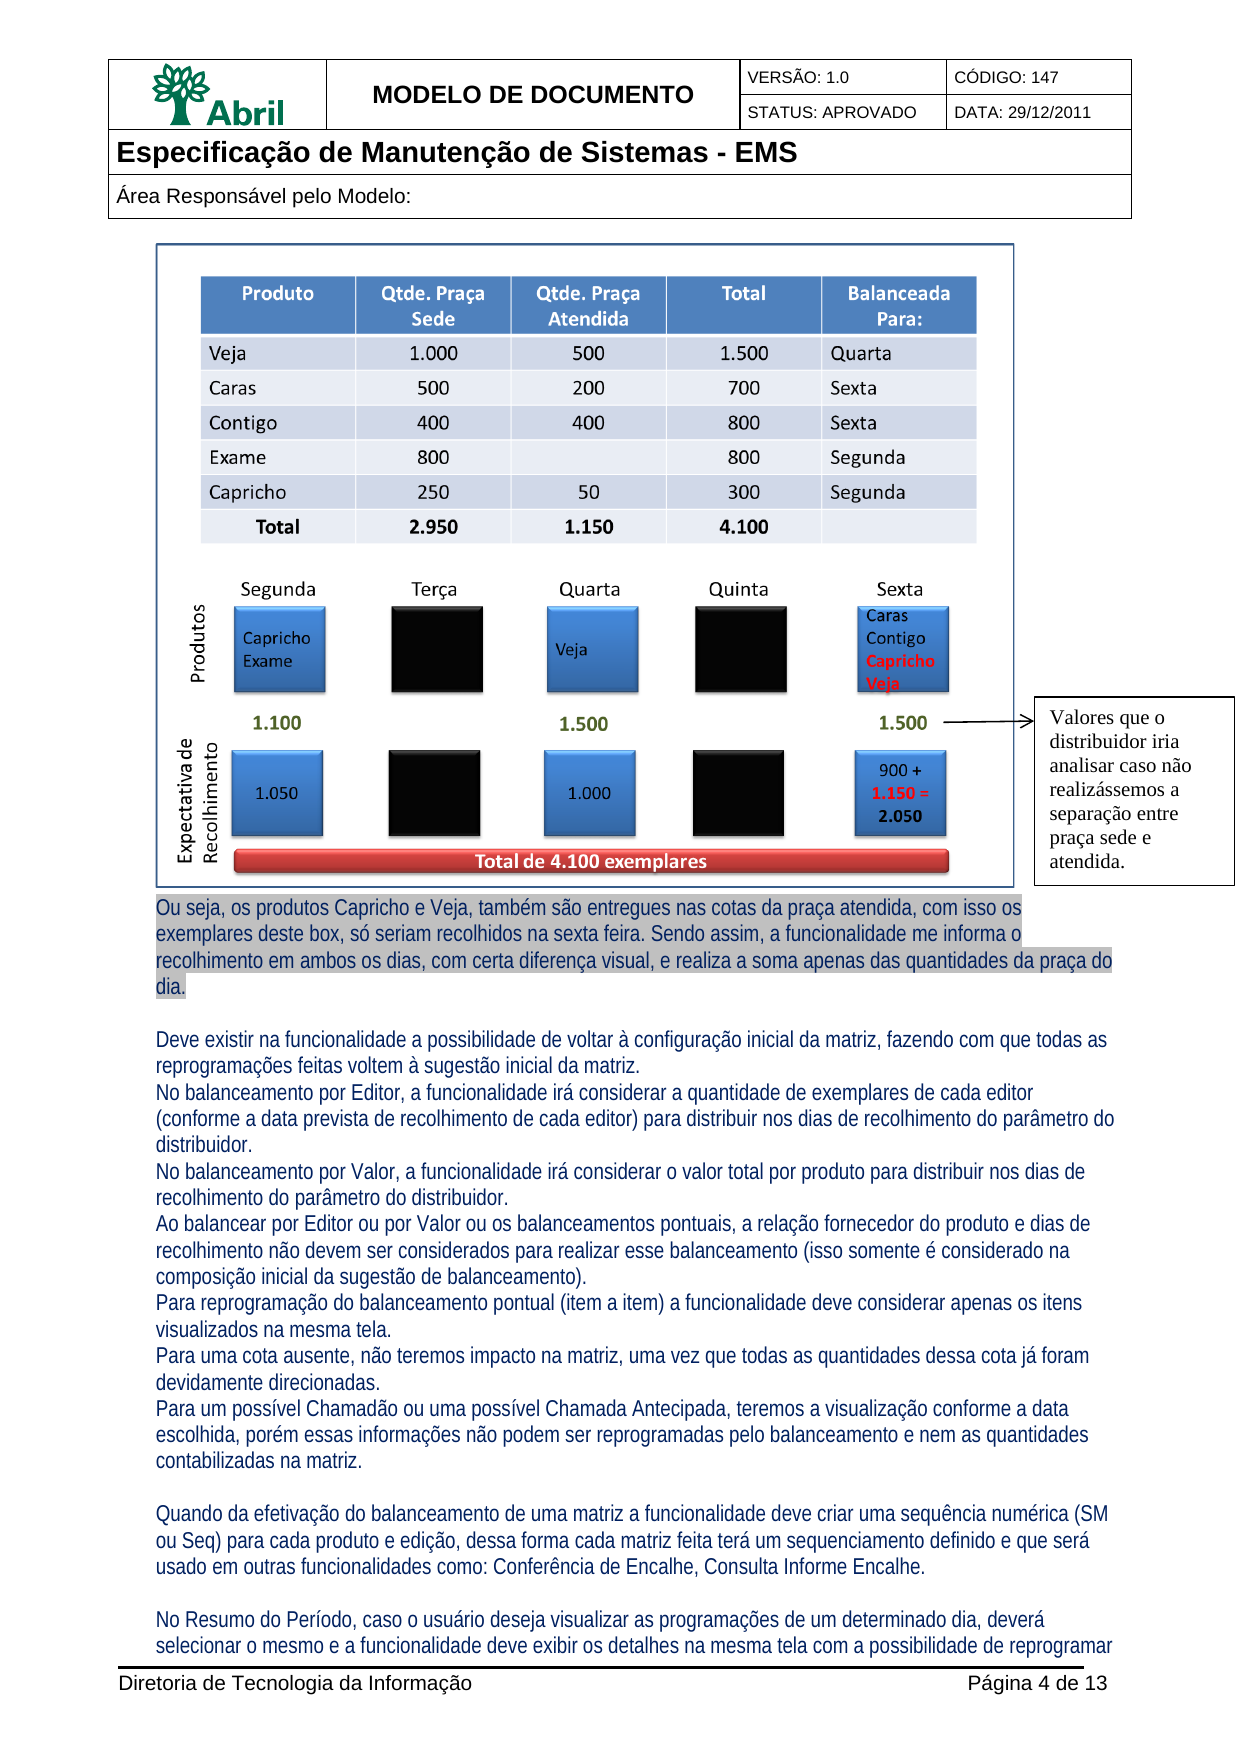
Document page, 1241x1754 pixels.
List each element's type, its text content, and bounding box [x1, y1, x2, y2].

text Para uma cota ausente, não teremos impacto na matriz, uma vez que todas as quantidades dessa cota já foram devidamente direcionadas. [156, 1342, 1122, 1395]
text Para um possível Chamadão ou uma possível Chamada Antecipada, teremos a visualização conforme a data escolhida, porém essas informações não podem ser reprogramadas pelo balanceamento e nem as quantidades contabilizadas na matriz. [156, 1395, 1122, 1474]
text Quando da efetivação do balanceamento de uma matriz a funcionalidade deve criar uma sequência numérica (SM ou Seq) para cada produto e edição, dessa forma cada matriz feita terá um sequenciamento definido e que será usado em outras funcionalidades como: Conferência de Encalhe, Consulta Informe Encalhe. [156, 1500, 1122, 1579]
text Para reprogramação do balanceamento pontual (item a item) a funcionalidade deve considerar apenas os itens visualizados na mesma tela. [156, 1289, 1122, 1342]
text Ou seja, os produtos Capricho e Veja, também são entregues nas cotas da praça atendida, com isso os exemplares deste box, só seriam recolhidos na sexta feira. Sendo assim, a funcionalidade me informa o recolhimento em ambos os dias, com certa diferença visual, e realiza a soma apenas das quantidades da praça do dia. [186, 894, 1122, 999]
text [156, 1606, 1122, 1658]
text No balanceamento por Valor, a funcionalidade irá considerar o valor total por produto para distribuir nos dias de recolhimento do parâmetro do distribuidor. [156, 1158, 1122, 1210]
picture [155, 243, 1015, 894]
text Deve existir na funcionalidade a possibilidade de voltar à configuração inicial da matriz, fazendo com que todas as reprogramações feitas voltem à sugestão inicial da matriz. [156, 1026, 1122, 1078]
text Ao balancear por Editor ou por Valor ou os balanceamentos pontuais, a relação fornecedor do produto e dias de recolhimento não devem ser considerados para realizar esse balanceamento (isso somente é considerado na composição inicial da sugestão de balanceamento). [156, 1210, 1122, 1289]
text No balanceamento por Editor, a funcionalidade irá considerar a quantidade de exemplares de cada editor (conforme a data prevista de recolhimento de cada editor) para distribuir nos dias de recolhimento do parâmetro do distribuidor. [156, 1078, 1122, 1158]
